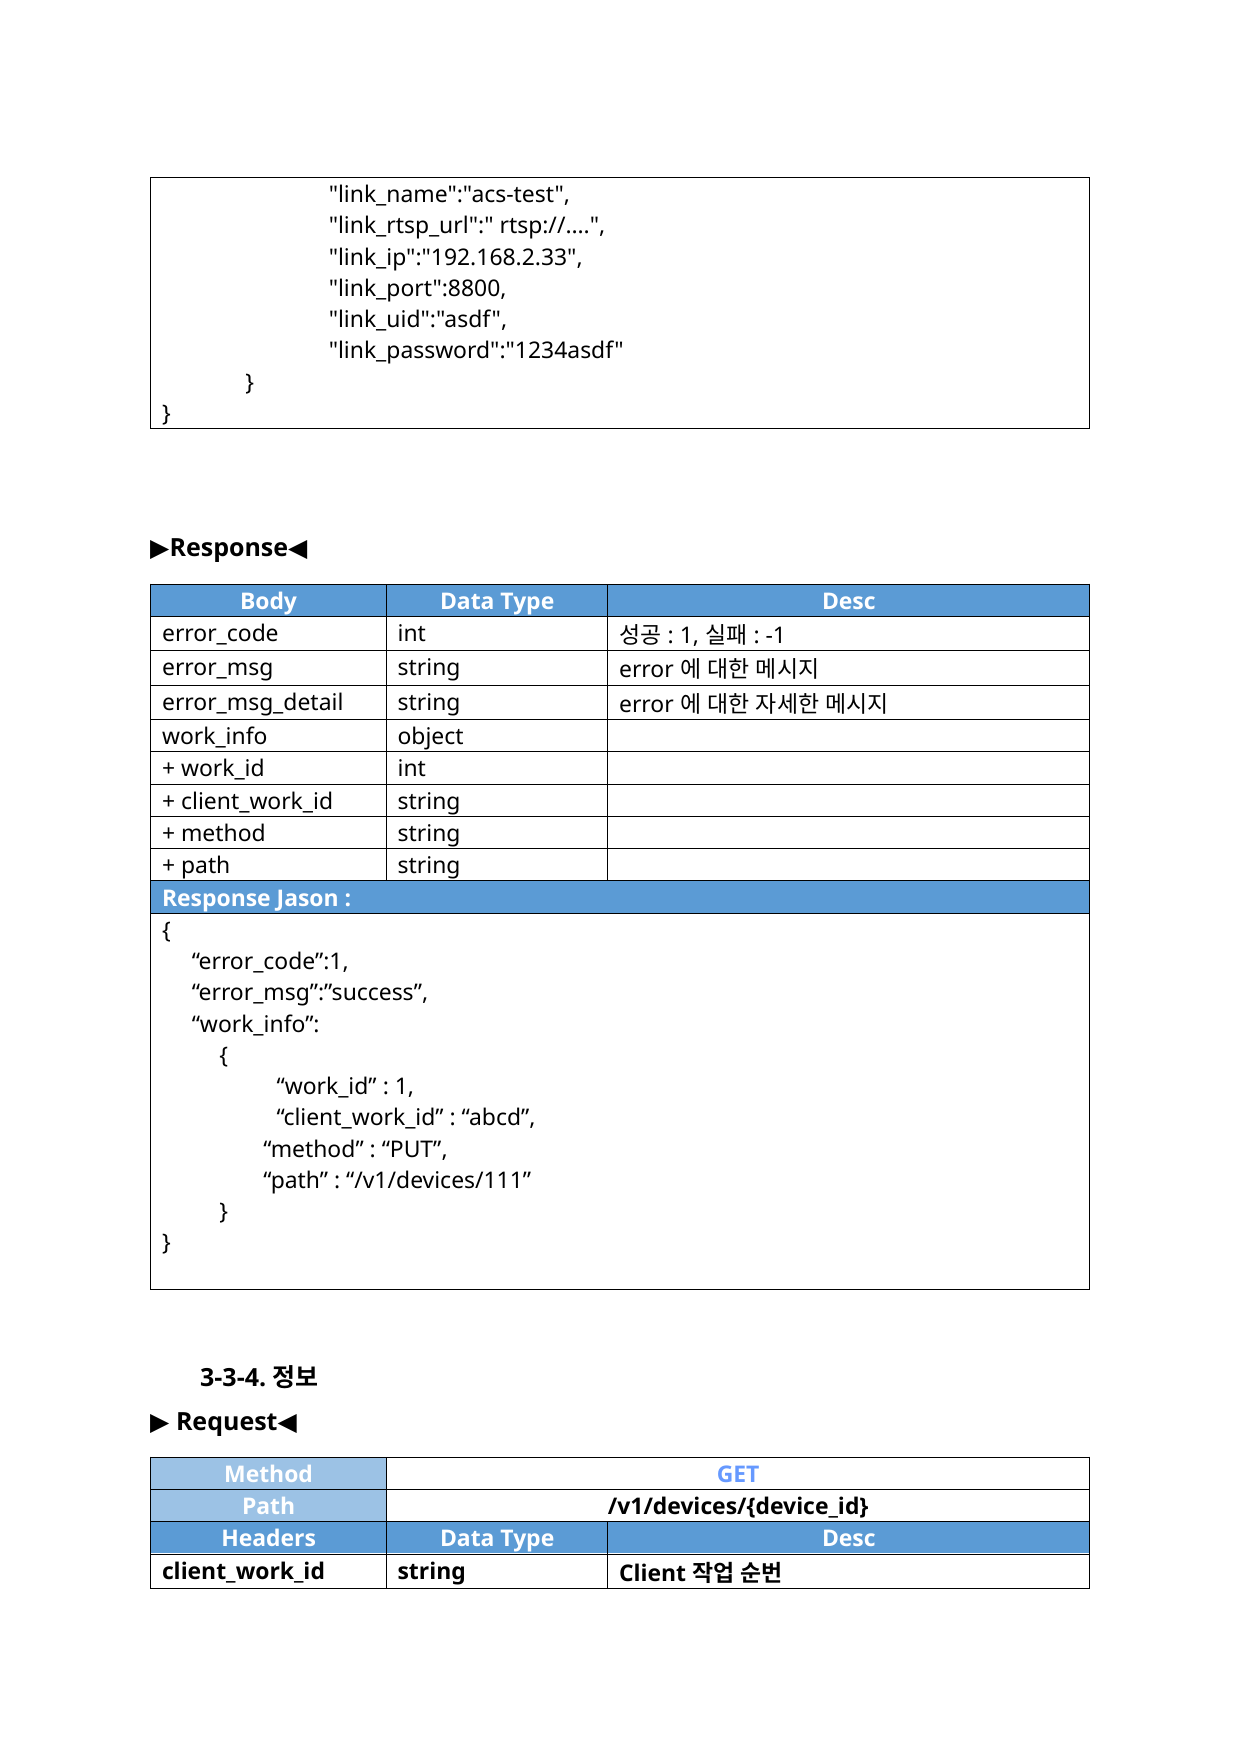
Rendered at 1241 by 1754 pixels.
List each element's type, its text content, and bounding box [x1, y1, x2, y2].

table_cell error_msg [151, 651, 386, 684]
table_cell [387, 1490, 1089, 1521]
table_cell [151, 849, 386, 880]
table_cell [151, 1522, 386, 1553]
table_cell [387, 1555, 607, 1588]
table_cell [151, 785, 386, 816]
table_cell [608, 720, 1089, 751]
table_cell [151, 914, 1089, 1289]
table_cell string [387, 651, 607, 684]
table_cell error 에 대한 자세한 메시지 [608, 686, 1089, 719]
table_header Data Type [387, 585, 607, 616]
table_cell error_msg_detail [151, 686, 386, 719]
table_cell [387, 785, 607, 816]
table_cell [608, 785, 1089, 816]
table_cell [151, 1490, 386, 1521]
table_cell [151, 178, 1089, 428]
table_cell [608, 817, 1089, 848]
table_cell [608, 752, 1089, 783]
table_cell error_code [151, 617, 386, 650]
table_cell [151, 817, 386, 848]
table_cell error 에 대한 메시지 [608, 651, 1089, 684]
table_header Body [151, 585, 386, 616]
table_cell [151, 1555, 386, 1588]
text ▶Response◀ [150, 530, 1090, 564]
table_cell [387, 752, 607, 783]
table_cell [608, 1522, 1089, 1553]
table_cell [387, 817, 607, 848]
table_cell string [387, 686, 607, 719]
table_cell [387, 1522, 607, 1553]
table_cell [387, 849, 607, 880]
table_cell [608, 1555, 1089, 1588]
subtitle 3-3-4. 정보 [150, 1358, 1090, 1394]
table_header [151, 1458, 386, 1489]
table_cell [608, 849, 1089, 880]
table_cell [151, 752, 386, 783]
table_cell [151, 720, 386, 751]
table_cell int [387, 617, 607, 650]
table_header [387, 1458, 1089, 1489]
table_header Desc [608, 585, 1089, 616]
table_cell 성공 : 1, 실패 : -1 [608, 617, 1089, 650]
text ▶ Request◀ [150, 1403, 1090, 1437]
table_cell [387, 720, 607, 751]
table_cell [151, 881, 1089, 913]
